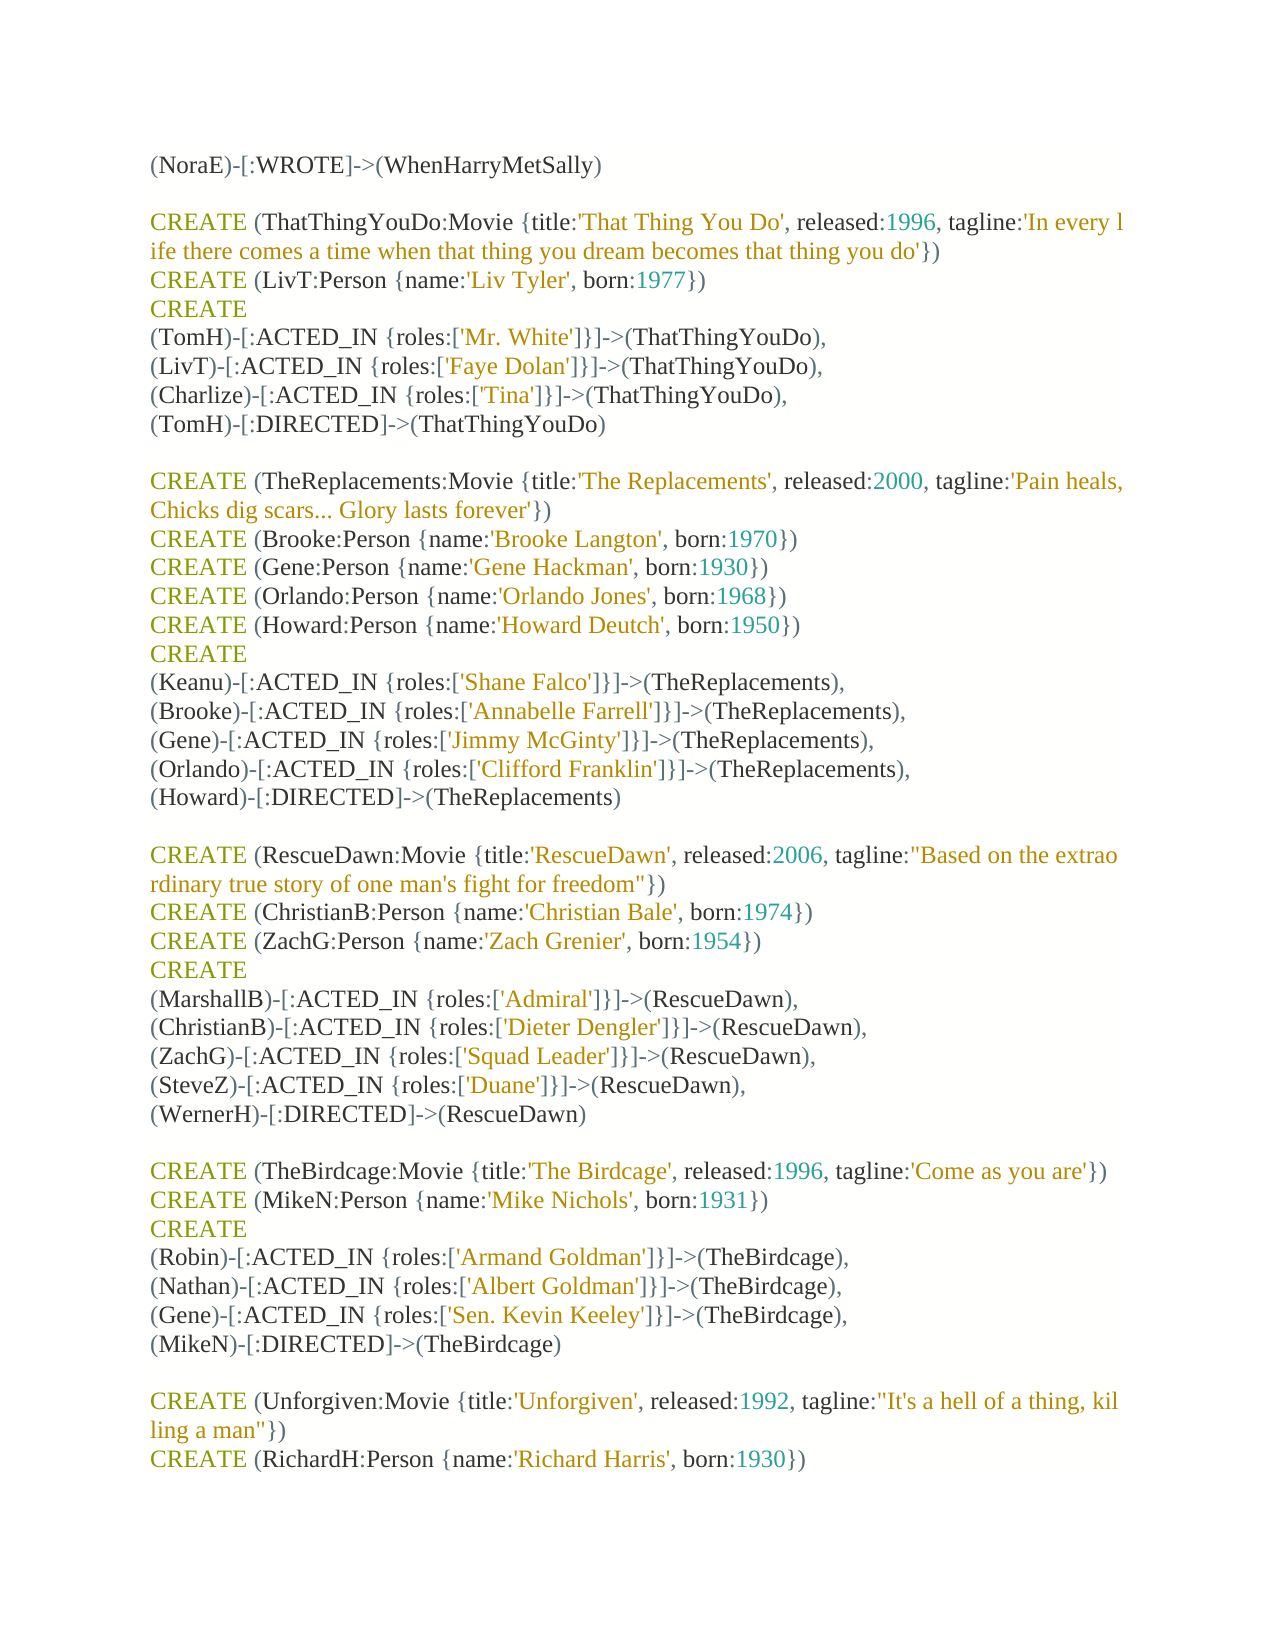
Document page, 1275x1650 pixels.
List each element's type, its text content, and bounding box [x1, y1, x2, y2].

text (Brooke)-[:ACTED_IN {roles:['Annabelle Farrell']}]->(TheReplacements), [150, 696, 1125, 725]
text (NoraE)-[:WROTE]->(WhenHarryMetSally) [150, 150, 1125, 179]
text CREATE (TheReplacements:Movie {title:'The Replacements', released:2000, tagline:'Pain heals, Chicks dig scars... Glory lasts forever'}) [150, 466, 1125, 524]
text CREATE (Gene:Person {name:'Gene Hackman', born:1930}) [150, 552, 1125, 581]
text CREATE (ChristianB:Person {name:'Christian Bale', born:1974}) [150, 897, 1125, 926]
text (Robin)-[:ACTED_IN {roles:['Armand Goldman']}]->(TheBirdcage), [150, 1242, 1125, 1271]
text (MarshallB)-[:ACTED_IN {roles:['Admiral']}]->(RescueDawn), [150, 984, 1125, 1012]
text CREATE (Howard:Person {name:'Howard Deutch', born:1950}) [150, 610, 1125, 639]
text (Gene)-[:ACTED_IN {roles:['Jimmy McGinty']}]->(TheReplacements), [150, 725, 1125, 754]
text CREATE (LivT:Person {name:'Liv Tyler', born:1977}) [150, 265, 1125, 294]
text (LivT)-[:ACTED_IN {roles:['Faye Dolan']}]->(ThatThingYouDo), [150, 351, 1125, 380]
text CREATE [150, 639, 1125, 667]
text (SteveZ)-[:ACTED_IN {roles:['Duane']}]->(RescueDawn), [150, 1070, 1125, 1099]
text CREATE (MikeN:Person {name:'Mike Nichols', born:1931}) [150, 1185, 1125, 1214]
text (Nathan)-[:ACTED_IN {roles:['Albert Goldman']}]->(TheBirdcage), [150, 1271, 1125, 1300]
text CREATE (ZachG:Person {name:'Zach Grenier', born:1954}) [150, 926, 1125, 955]
text (WernerH)-[:DIRECTED]->(RescueDawn) [150, 1099, 1125, 1127]
text CREATE [150, 955, 1125, 984]
text CREATE (Brooke:Person {name:'Brooke Langton', born:1970}) [150, 524, 1125, 552]
text CREATE [150, 294, 1125, 322]
text CREATE (RichardH:Person {name:'Richard Harris', born:1930}) [150, 1444, 1125, 1472]
text CREATE (TheBirdcage:Movie {title:'The Birdcage', released:1996, tagline:'Come as you are'}) [150, 1156, 1125, 1185]
text CREATE (Unforgiven:Movie {title:'Unforgiven', released:1992, tagline:"It's a hell of a thing, killing a man"}) [150, 1386, 1125, 1444]
text (Howard)-[:DIRECTED]->(TheReplacements) [150, 782, 1125, 811]
text CREATE (ThatThingYouDo:Movie {title:'That Thing You Do', released:1996, tagline:'In every life there comes a time when that thing you dream becomes that thing you do'}) [150, 207, 1125, 265]
text CREATE (Orlando:Person {name:'Orlando Jones', born:1968}) [150, 581, 1125, 610]
text (Charlize)-[:ACTED_IN {roles:['Tina']}]->(ThatThingYouDo), [150, 380, 1125, 409]
text (Orlando)-[:ACTED_IN {roles:['Clifford Franklin']}]->(TheReplacements), [150, 754, 1125, 782]
text (Keanu)-[:ACTED_IN {roles:['Shane Falco']}]->(TheReplacements), [150, 667, 1125, 696]
text (MikeN)-[:DIRECTED]->(TheBirdcage) [150, 1329, 1125, 1357]
text (TomH)-[:ACTED_IN {roles:['Mr. White']}]->(ThatThingYouDo), [150, 322, 1125, 351]
text (TomH)-[:DIRECTED]->(ThatThingYouDo) [150, 409, 1125, 437]
text CREATE (RescueDawn:Movie {title:'RescueDawn', released:2006, tagline:"Based on the extraordinary true story of one man's fight for freedom"}) [150, 840, 1125, 897]
text CREATE [150, 1214, 1125, 1242]
text (ChristianB)-[:ACTED_IN {roles:['Dieter Dengler']}]->(RescueDawn), [150, 1012, 1125, 1041]
text (ZachG)-[:ACTED_IN {roles:['Squad Leader']}]->(RescueDawn), [150, 1041, 1125, 1070]
text (Gene)-[:ACTED_IN {roles:['Sen. Kevin Keeley']}]->(TheBirdcage), [150, 1300, 1125, 1329]
